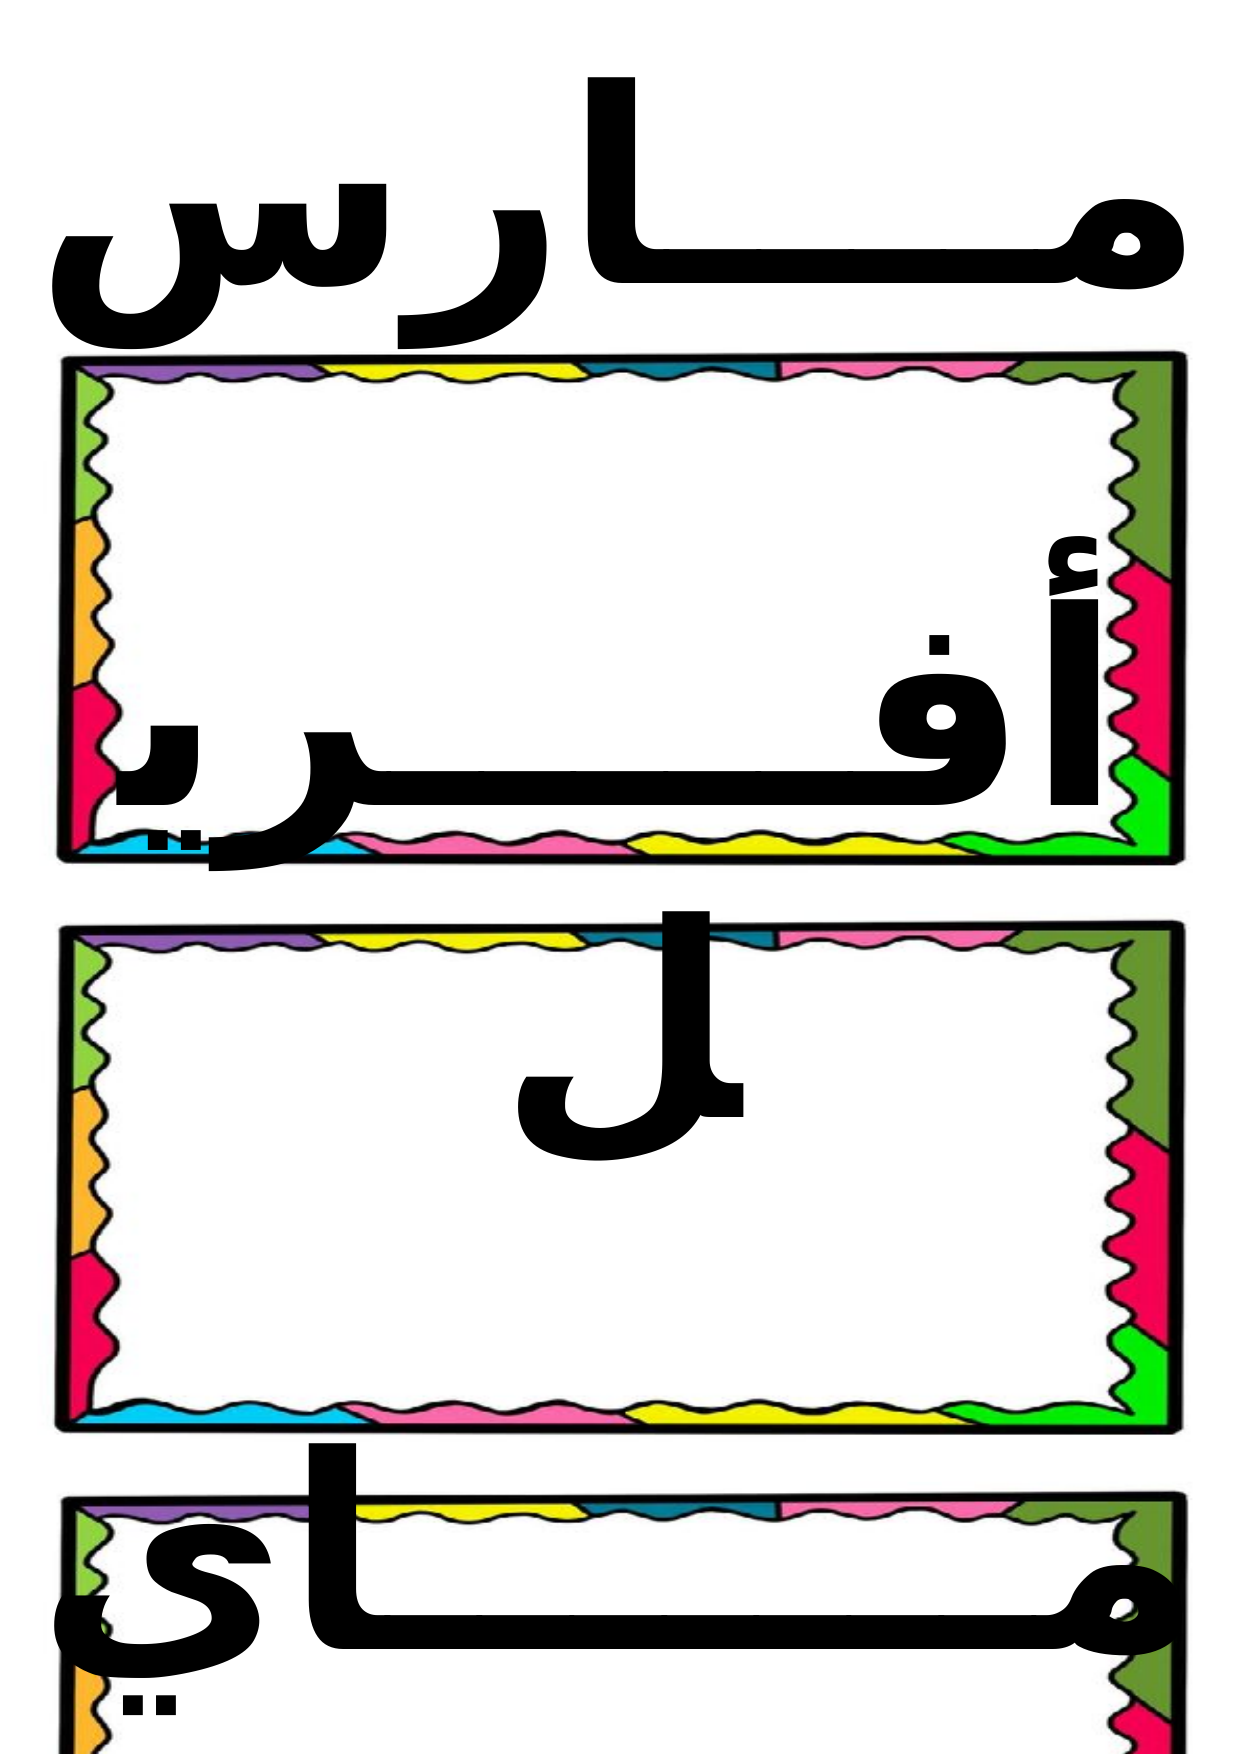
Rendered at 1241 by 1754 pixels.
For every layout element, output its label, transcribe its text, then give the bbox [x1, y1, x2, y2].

text مـــــــاي [29, 1395, 1211, 1707]
text أفـــــريل [29, 552, 1211, 1174]
picture [3, 337, 1241, 1754]
text مــــارس [29, 29, 1211, 341]
